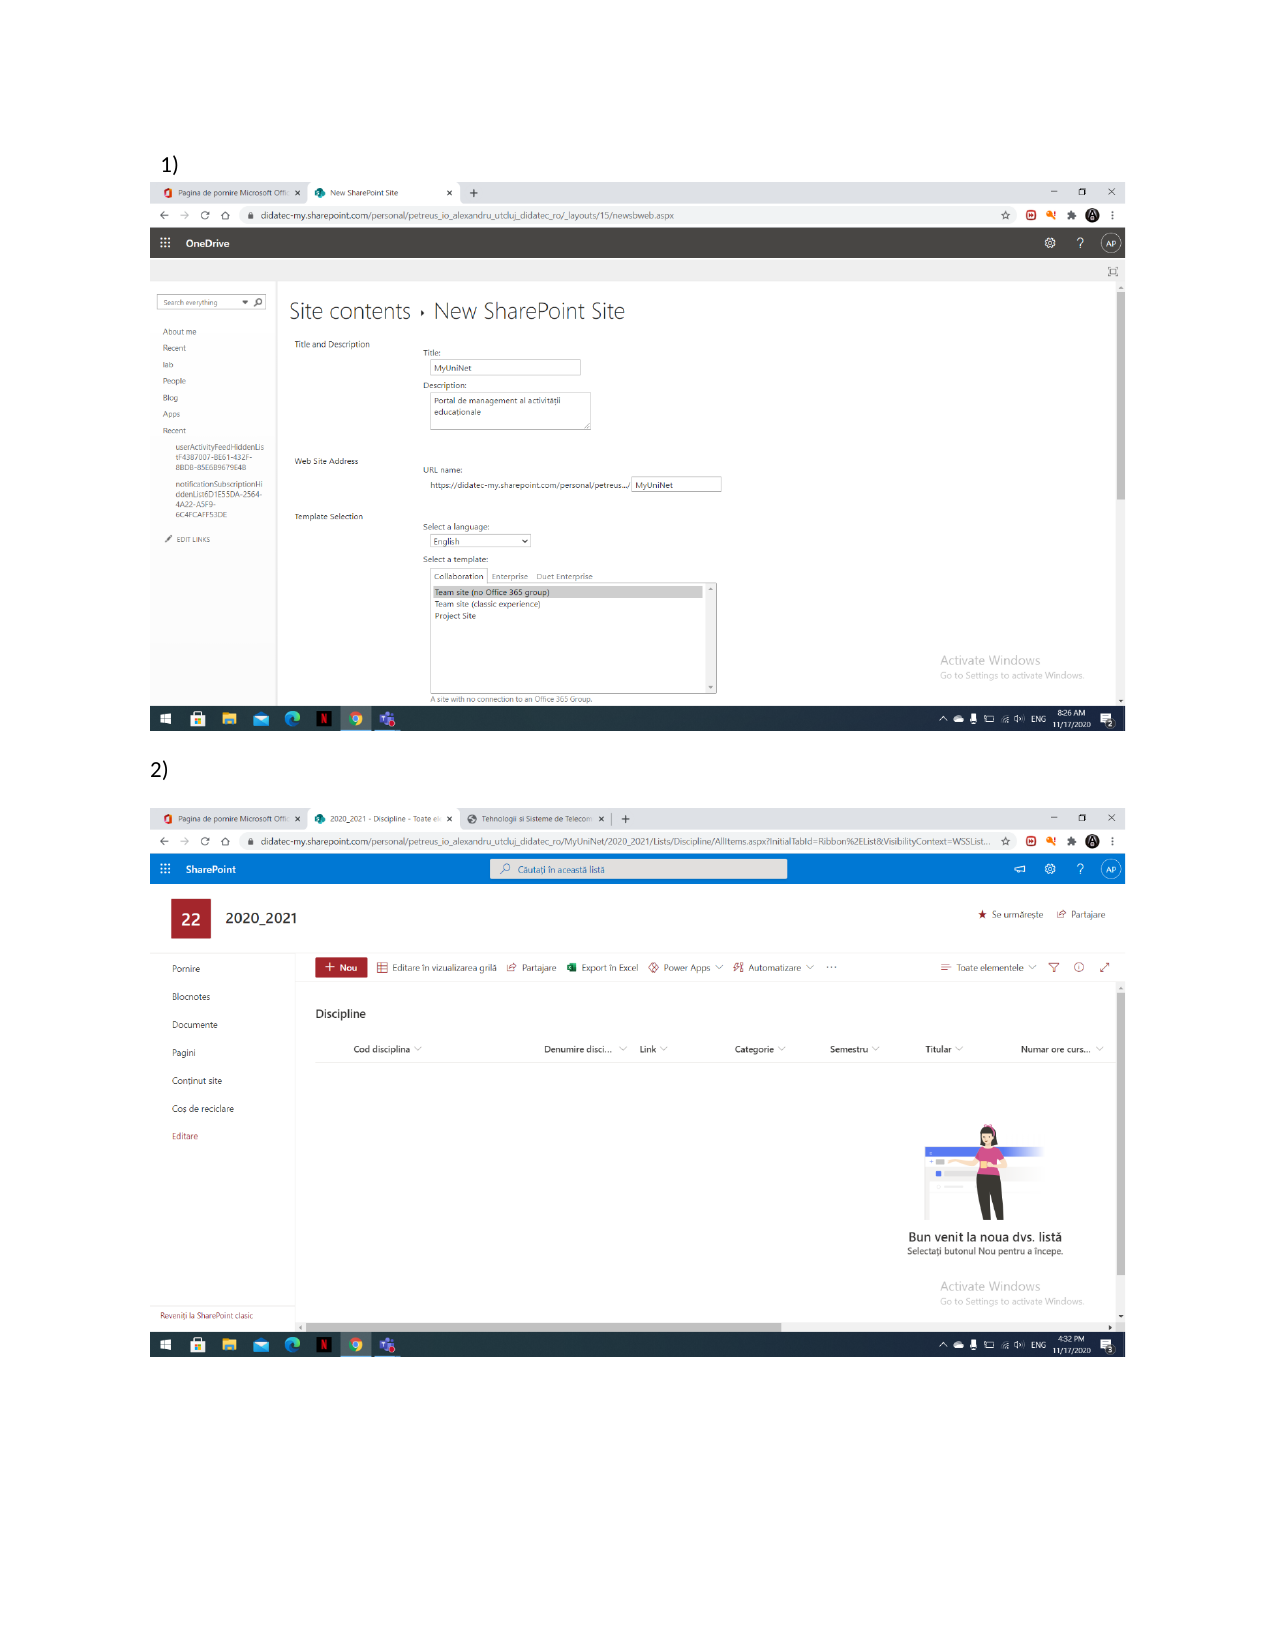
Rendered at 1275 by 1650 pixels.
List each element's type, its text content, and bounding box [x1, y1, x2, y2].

text 2) [150, 756, 1125, 784]
text 1) [150, 150, 1125, 182]
picture [150, 808, 1125, 1357]
picture [150, 182, 1125, 731]
